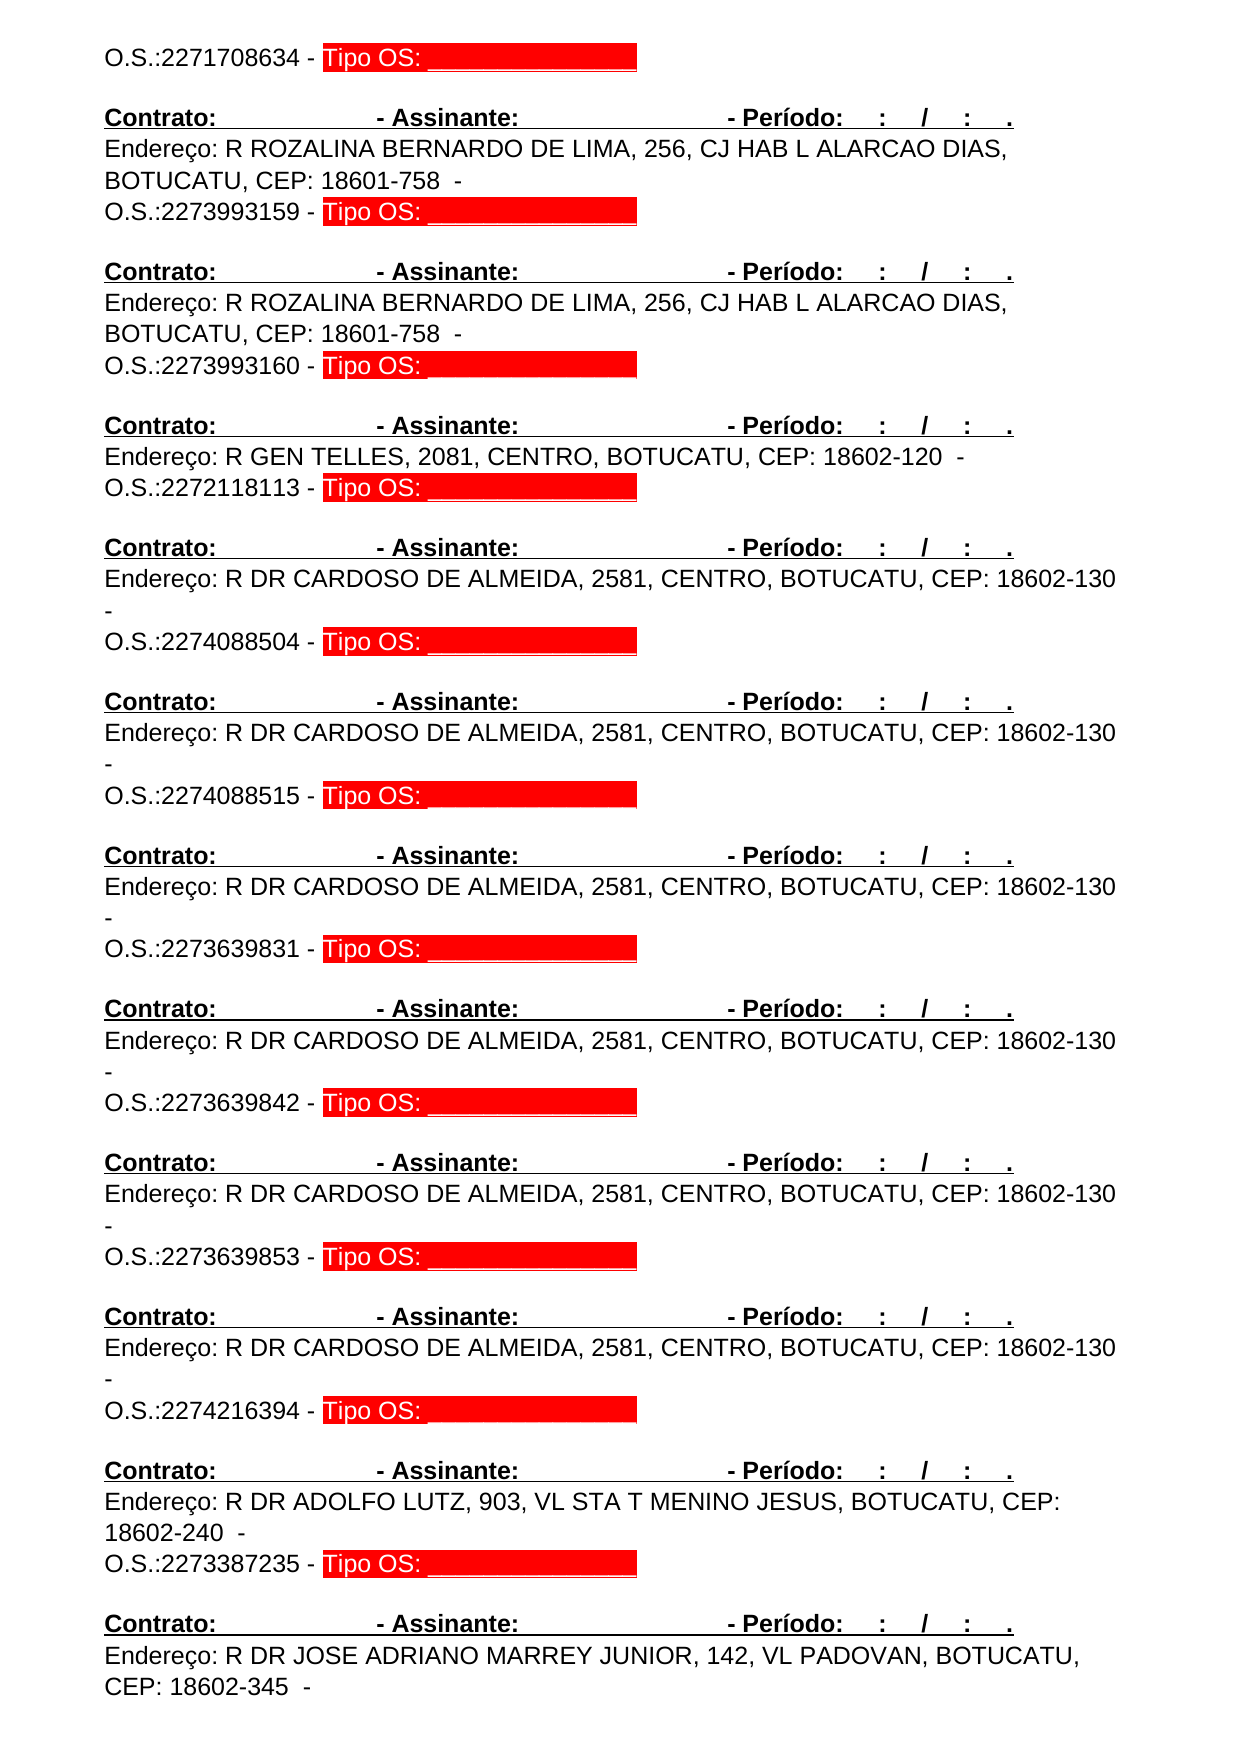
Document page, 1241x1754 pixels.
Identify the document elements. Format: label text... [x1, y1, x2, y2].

text Endereço: R GEN TELLES, 2081, CENTRO, BOTUCATU, CEP: 18602-120 - [104, 440, 1136, 472]
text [104, 1608, 1136, 1639]
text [104, 1639, 1136, 1702]
text Contrato: - Assinante: - Período: : / : . [104, 532, 1136, 563]
text O.S.:2274088515 - Tipo OS: _______________ [104, 779, 1136, 810]
text O.S.:2274216394 - Tipo OS: _______________ [104, 1394, 1136, 1425]
text Endereço: R ROZALINA BERNARDO DE LIMA, 256, CJ HAB L ALARCAO DIAS, BOTUCATU, CEP: 18601-758 - [104, 287, 1136, 349]
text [104, 102, 1136, 133]
text Contrato: - Assinante: - Período: : / : . [104, 839, 1136, 870]
text Endereço: R DR CARDOSO DE ALMEIDA, 2581, CENTRO, BOTUCATU, CEP: 18602-130 - [104, 1332, 1136, 1394]
text O.S.:2273387235 - Tipo OS: _______________ [104, 1548, 1136, 1579]
text Endereço: R DR ADOLFO LUTZ, 903, VL STA T MENINO JESUS, BOTUCATU, CEP: 18602-240 - [104, 1485, 1136, 1548]
text O.S.:2273993159 - Tipo OS: _______________ [104, 195, 1136, 227]
text Contrato: - Assinante: - Período: : / : . [104, 1147, 1136, 1178]
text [104, 255, 1136, 287]
text Endereço: R DR CARDOSO DE ALMEIDA, 2581, CENTRO, BOTUCATU, CEP: 18602-130 - [104, 717, 1136, 779]
text O.S.:2273993160 - Tipo OS: _______________ [104, 349, 1136, 380]
text O.S.:2272118113 - Tipo OS: _______________ [104, 472, 1136, 503]
text O.S.:2273639842 - Tipo OS: _______________ [104, 1087, 1136, 1118]
text O.S.:2273639831 - Tipo OS: _______________ [104, 933, 1136, 964]
text Endereço: R DR CARDOSO DE ALMEIDA, 2581, CENTRO, BOTUCATU, CEP: 18602-130 - [104, 870, 1136, 933]
text Endereço: R DR CARDOSO DE ALMEIDA, 2581, CENTRO, BOTUCATU, CEP: 18602-130 - [104, 1178, 1136, 1240]
text O.S.:2271708634 - Tipo OS: _______________ [104, 42, 1136, 73]
text Contrato: - Assinante: - Período: : / : . [104, 685, 1136, 717]
text Contrato: - Assinante: - Período: : / : . [104, 1454, 1136, 1485]
text Contrato: - Assinante: - Período: : / : . [104, 1300, 1136, 1332]
text Endereço: R ROZALINA BERNARDO DE LIMA, 256, CJ HAB L ALARCAO DIAS, BOTUCATU, CEP: 18601-758 - [104, 133, 1136, 195]
text Contrato: - Assinante: - Período: : / : . [104, 409, 1136, 440]
text Contrato: - Assinante: - Período: : / : . [104, 993, 1136, 1024]
text O.S.:2273639853 - Tipo OS: _______________ [104, 1240, 1136, 1272]
text O.S.:2274088504 - Tipo OS: _______________ [104, 625, 1136, 657]
text Endereço: R DR CARDOSO DE ALMEIDA, 2581, CENTRO, BOTUCATU, CEP: 18602-130 - [104, 1024, 1136, 1087]
text Endereço: R DR CARDOSO DE ALMEIDA, 2581, CENTRO, BOTUCATU, CEP: 18602-130 - [104, 563, 1136, 625]
